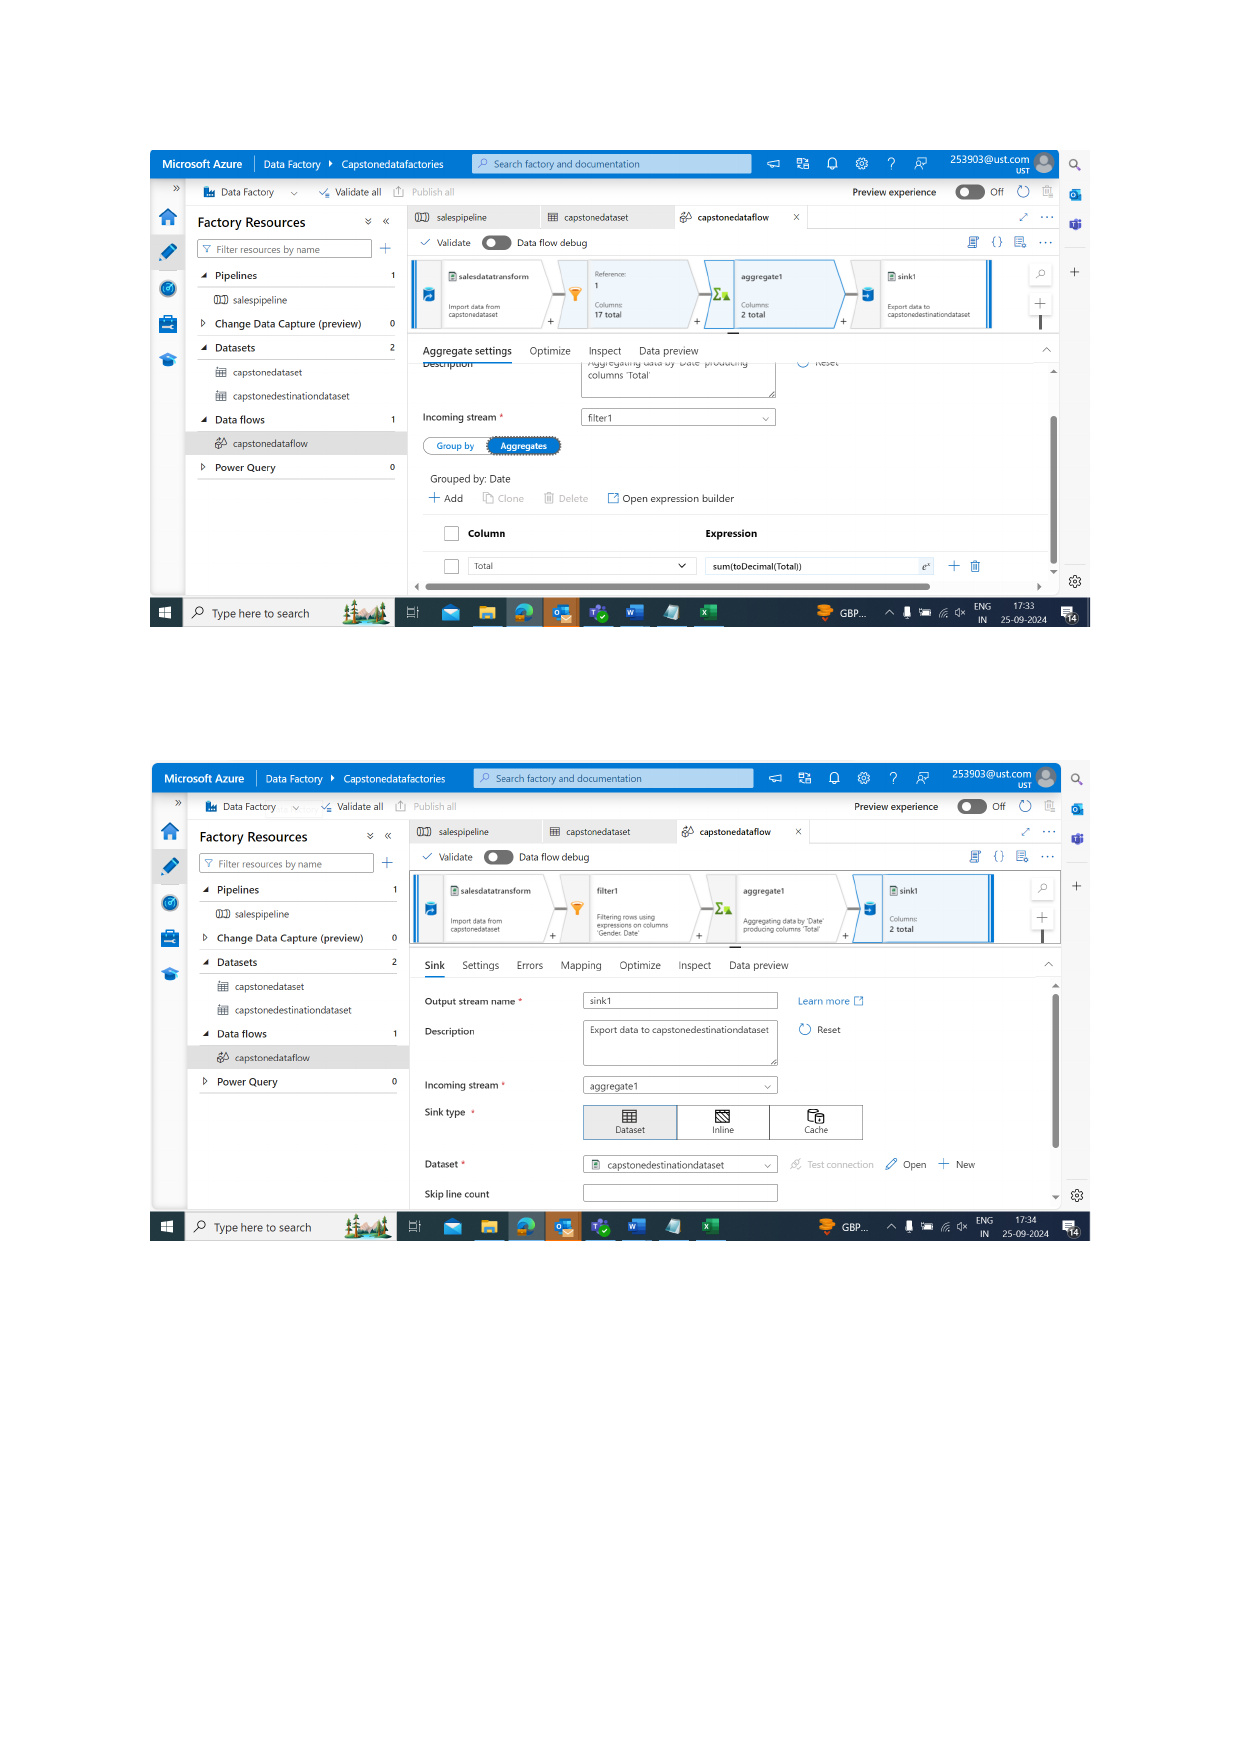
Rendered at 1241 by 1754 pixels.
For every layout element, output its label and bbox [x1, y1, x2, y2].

picture [150, 760, 1091, 1241]
picture [150, 150, 1091, 627]
